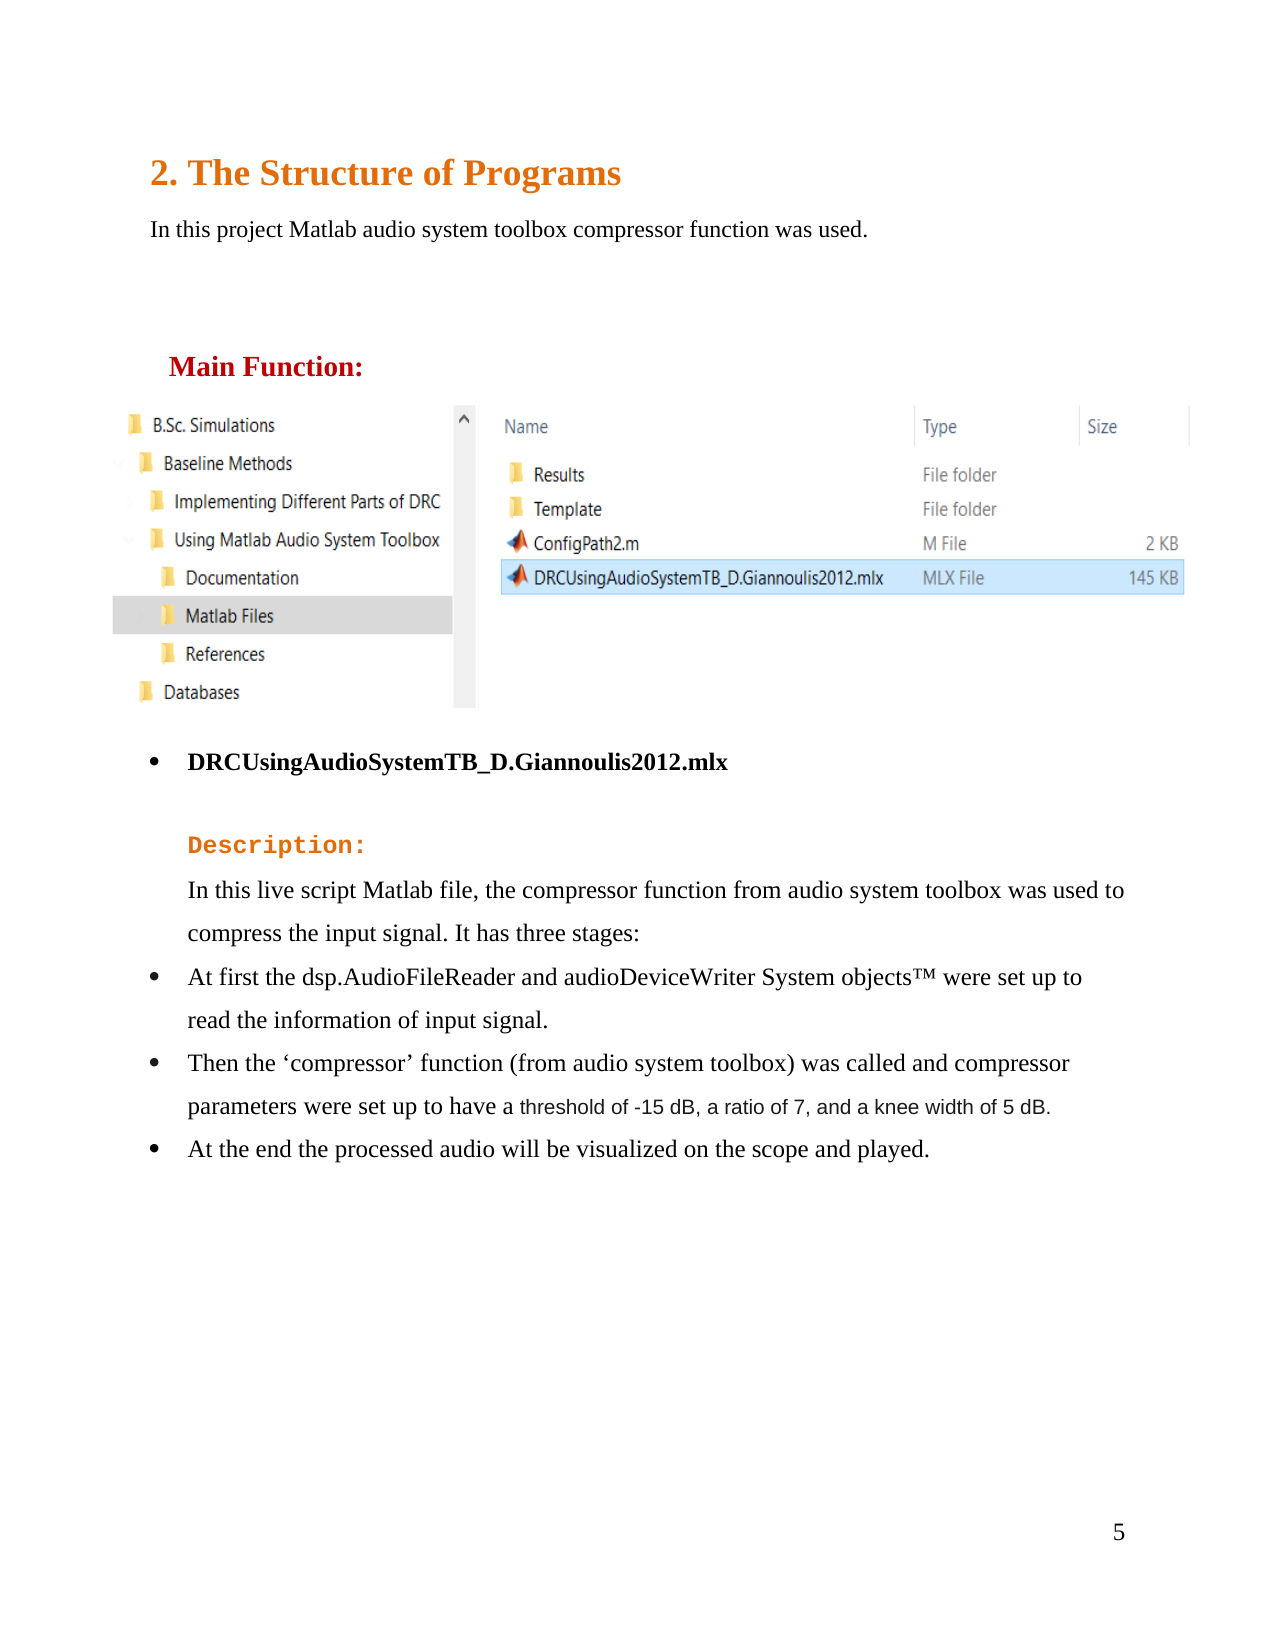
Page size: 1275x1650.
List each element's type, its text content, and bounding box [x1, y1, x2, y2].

subtitle The Structure of Programs [150, 150, 1125, 193]
list At first the dsp.AudioFileReader and audioDeviceWriter System objects™ were set up to read the information of input signal. [150, 962, 1125, 1033]
text In this project Matlab audio system toolbox compressor function was used. [150, 215, 1125, 242]
list Then the ‘compressor’ function (from audio system toolbox) was called and compressor parameters were set up to have a threshold of -15 dB, a ratio of 7, and a knee width of 5 dB. [150, 1048, 1125, 1120]
list DRCUsingAudioSystemTB_D.Giannoulis2012.mlx [150, 747, 1125, 776]
subtitle Main Function: [169, 349, 1125, 383]
list At the end the processed audio will be visualized on the scope and played. [150, 1134, 1125, 1163]
list In this live script Matlab file, the compressor function from audio system toolbox was used to compress the input signal. It has three stages: [187, 875, 1125, 947]
list Description: [187, 833, 1125, 861]
picture [112, 399, 1192, 708]
